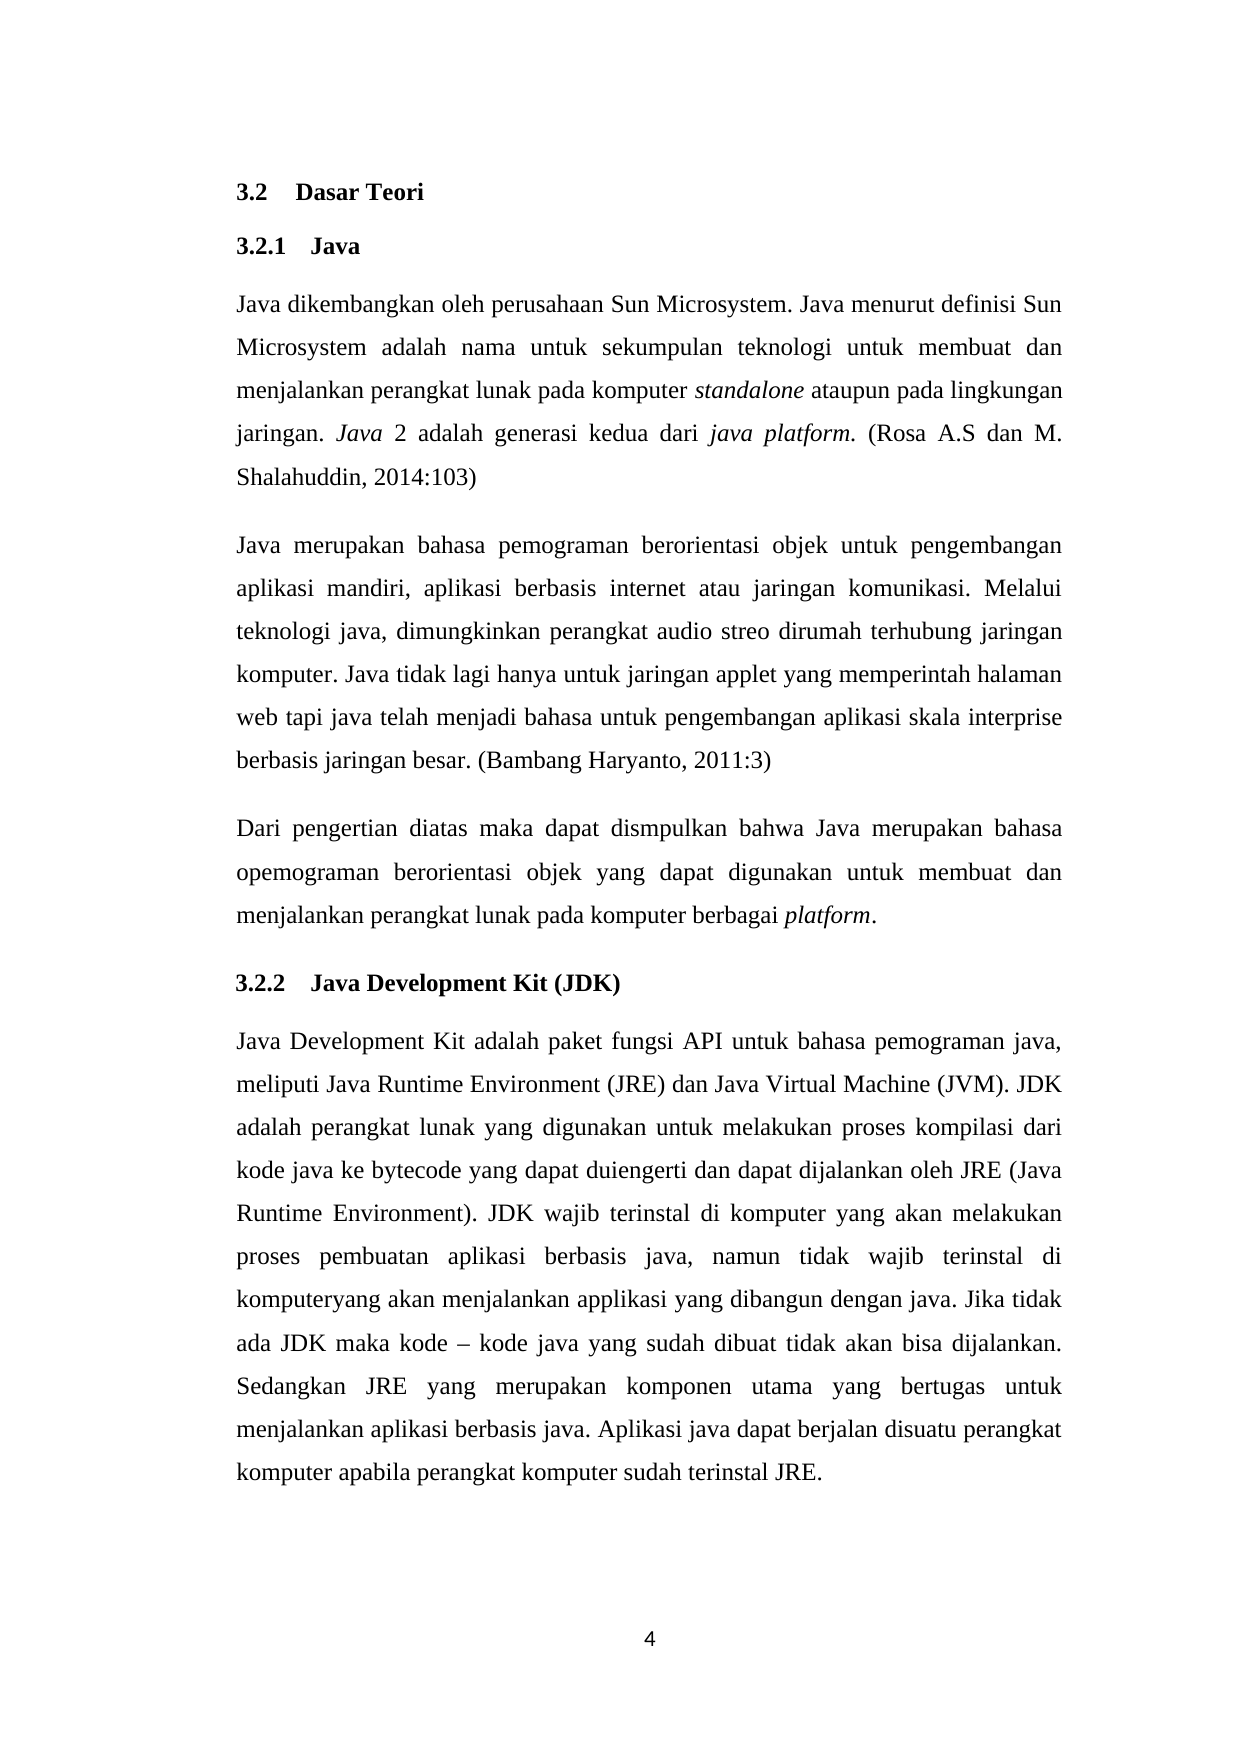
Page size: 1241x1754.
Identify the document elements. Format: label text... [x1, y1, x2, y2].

subtitle Java Development Kit (JDK) [235, 968, 1063, 997]
text Java merupakan bahasa pemograman berorientasi objek untuk pengembangan aplikasi mandiri, aplikasi berbasis internet atau jaringan komunikasi. Melalui teknologi java, dimungkinkan perangkat audio streo dirumah terhubung jaringan komputer. Java tidak lagi hanya untuk jaringan applet yang memperintah halaman web tapi java telah menjadi bahasa untuk pengembangan aplikasi skala interprise berbasis jaringan besar. (Bambang Haryanto, 2011:3) [236, 530, 1063, 774]
text Java dikembangkan oleh perusahaan Sun Microsystem. Java menurut definisi Sun Microsystem adalah nama untuk sekumpulan teknologi untuk membuat dan menjalankan perangkat lunak pada komputer standalone ataupun pada lingkungan jaringan. Java 2 adalah generasi kedua dari java platform. (Rosa A.S dan M. Shalahuddin, 2014:103) [236, 289, 1063, 490]
text Java Development Kit adalah paket fungsi API untuk bahasa pemograman java, meliputi Java Runtime Environment (JRE) dan Java Virtual Machine (JVM). JDK adalah perangkat lunak yang digunakan untuk melakukan proses kompilasi dari kode java ke bytecode yang dapat duiengerti dan dapat dijalankan oleh JRE (Java Runtime Environment). JDK wajib terinstal di komputer yang akan melakukan proses pembuatan aplikasi berbasis java, namun tidak wajib terinstal di komputeryang akan menjalankan applikasi yang dibangun dengan java. Jika tidak ada JDK maka kode – kode java yang sudah dibuat tidak akan bisa dijalankan. Sedangkan JRE yang merupakan komponen utama yang bertugas untuk menjalankan aplikasi berbasis java. Aplikasi java dapat berjalan disuatu perangkat komputer apabila perangkat komputer sudah terinstal JRE. [236, 1026, 1063, 1486]
subtitle Dasar Teori [236, 177, 1063, 206]
subtitle Java [236, 231, 1063, 260]
text Dari pengertian diatas maka dapat dismpulkan bahwa Java merupakan bahasa opemograman berorientasi objek yang dapat digunakan untuk membuat dan menjalankan perangkat lunak pada komputer berbagai platform. [236, 813, 1063, 928]
